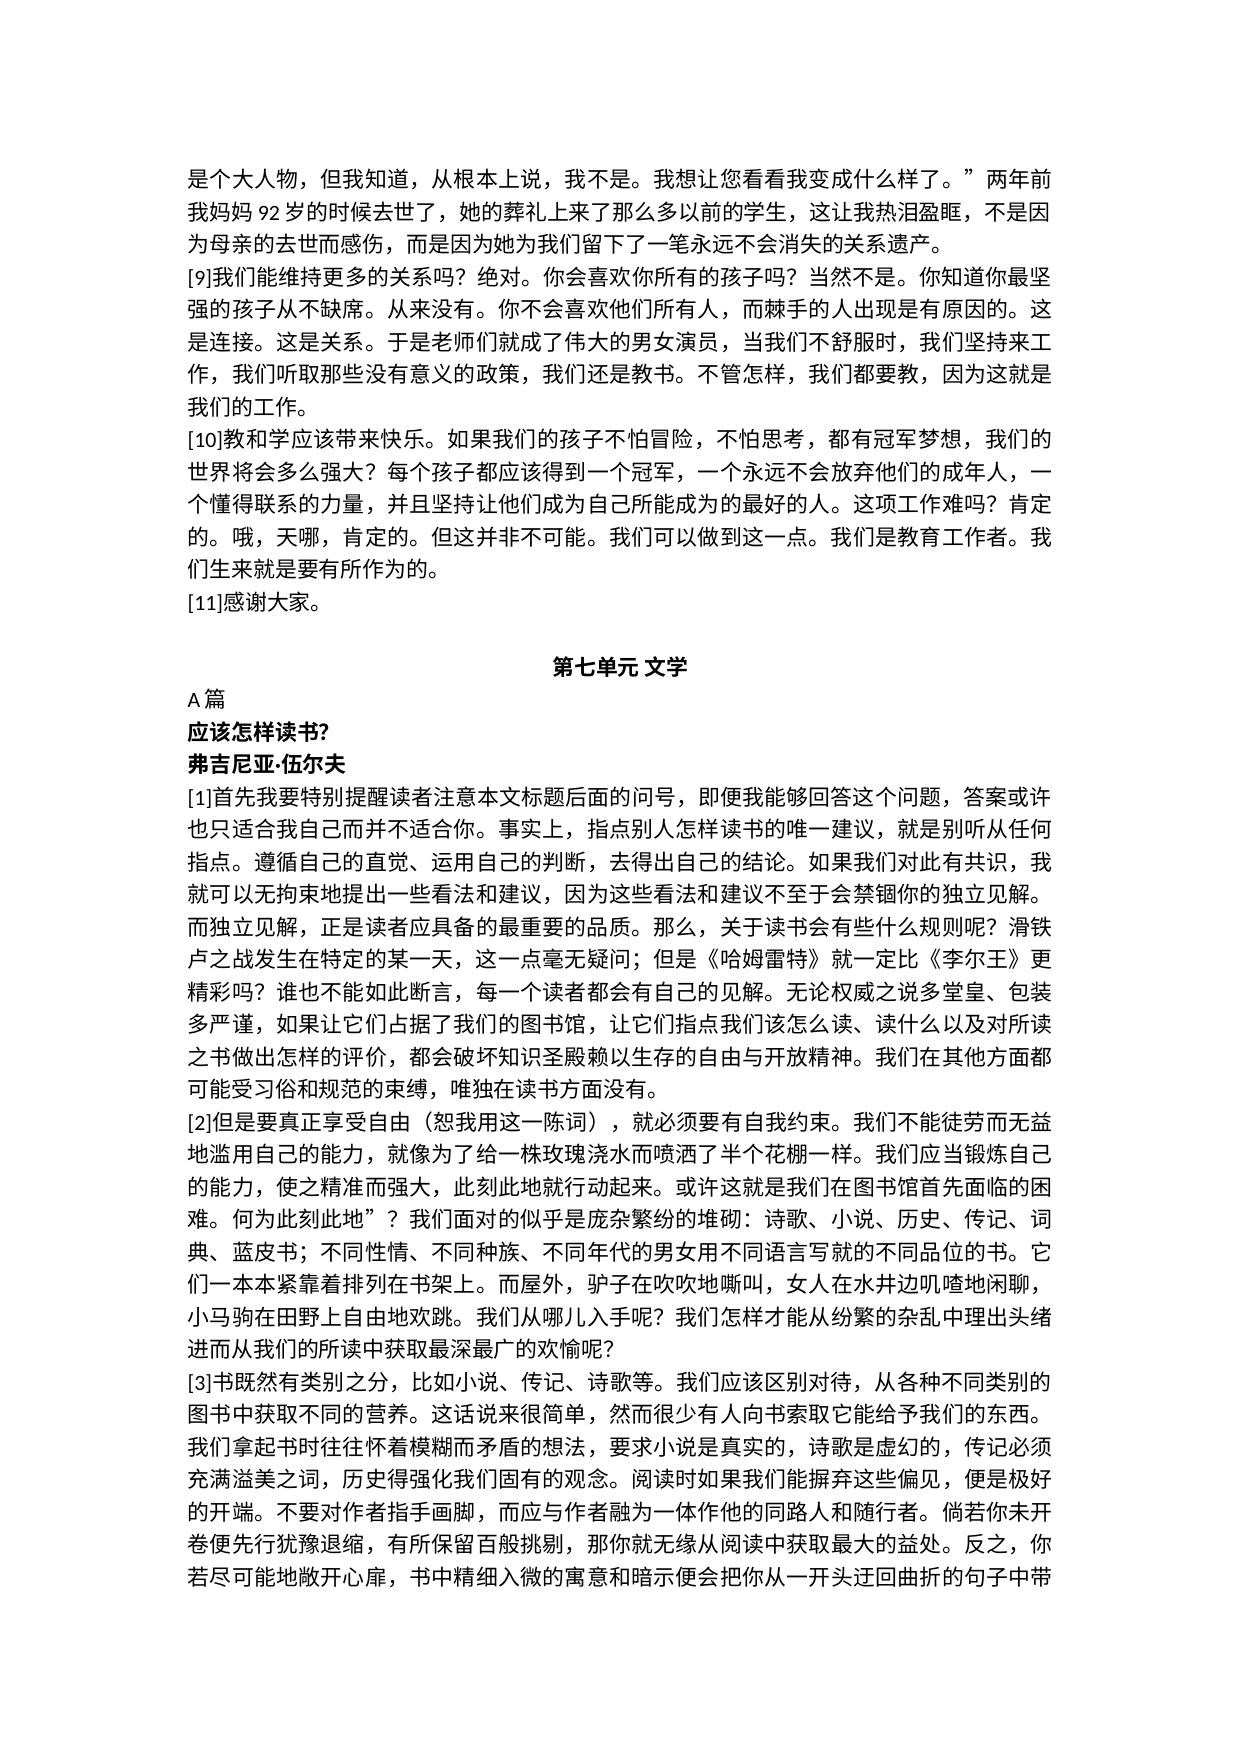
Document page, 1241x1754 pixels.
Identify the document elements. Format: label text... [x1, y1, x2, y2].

text 应该怎样读书？ [187, 714, 1053, 747]
text 第七单元 文学 [187, 649, 1053, 682]
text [187, 162, 1053, 259]
text 弗吉尼亚·伍尔夫 [187, 747, 1053, 779]
text [1]首先我要特别提醒读者注意本文标题后面的问号，即便我能够回答这个问题，答案或许也只适合我自己而并不适合你。事实上，指点别人怎样读书的唯一建议，就是别听从任何指点。遵循自己的直觉、运用自己的判断，去得出自己的结论。如果我们对此有共识，我就可以无拘束地提出一些看法和建议，因为这些看法和建议不至于会禁锢你的独立见解。而独立见解，正是读者应具备的最重要的品质。那么，关于读书会有些什么规则呢？滑铁卢之战发生在特定的某一天，这一点毫无疑问；但是《哈姆雷特》就一定比《李尔王》更精彩吗？谁也不能如此断言，每一个读者都会有自己的见解。无论权威之说多堂皇、包装多严谨，如果让它们占据了我们的图书馆，让它们指点我们该怎么读、读什么以及对所读之书做出怎样的评价，都会破坏知识圣殿赖以生存的自由与开放精神。我们在其他方面都可能受习俗和规范的束缚，唯独在读书方面没有。 [187, 779, 1053, 1104]
text [2]但是要真正享受自由（恕我用这一陈词），就必须要有自我约束。我们不能徒劳而无益地滥用自己的能力，就像为了给一株玫瑰浇水而喷洒了半个花棚一样。我们应当锻炼自己的能力，使之精准而强大，此刻此地就行动起来。或许这就是我们在图书馆首先面临的困难。何为此刻此地”？我们面对的似乎是庞杂繁纷的堆砌：诗歌、小说、历史、传记、词典、蓝皮书；不同性情、不同种族、不同年代的男女用不同语言写就的不同品位的书。它们一本本紧靠着排列在书架上。而屋外，驴子在吹吹地嘶叫，女人在水井边叽喳地闲聊，小马驹在田野上自由地欢跳。我们从哪儿入手呢？我们怎样才能从纷繁的杂乱中理出头绪，进而从我们的所读中获取最深最广的欢愉呢？ [187, 1104, 1053, 1364]
text [9]我们能维持更多的关系吗？绝对。你会喜欢你所有的孩子吗？当然不是。你知道你最坚强的孩子从不缺席。从来没有。你不会喜欢他们所有人，而棘手的人出现是有原因的。这是连接。这是关系。于是老师们就成了伟大的男女演员，当我们不舒服时，我们坚持来工作，我们听取那些没有意义的政策，我们还是教书。不管怎样，我们都要教，因为这就是我们的工作。 [187, 259, 1053, 422]
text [187, 1364, 1053, 1592]
text A篇 [187, 682, 1053, 714]
text [10]教和学应该带来快乐。如果我们的孩子不怕冒险，不怕思考，都有冠军梦想，我们的世界将会多么强大？每个孩子都应该得到一个冠军，一个永远不会放弃他们的成年人，一个懂得联系的力量，并且坚持让他们成为自己所能成为的最好的人。这项工作难吗？肯定的。哦，天哪，肯定的。但这并非不可能。我们可以做到这一点。我们是教育工作者。我们生来就是要有所作为的。 [187, 422, 1053, 584]
text [11]感谢大家。 [187, 584, 1053, 617]
